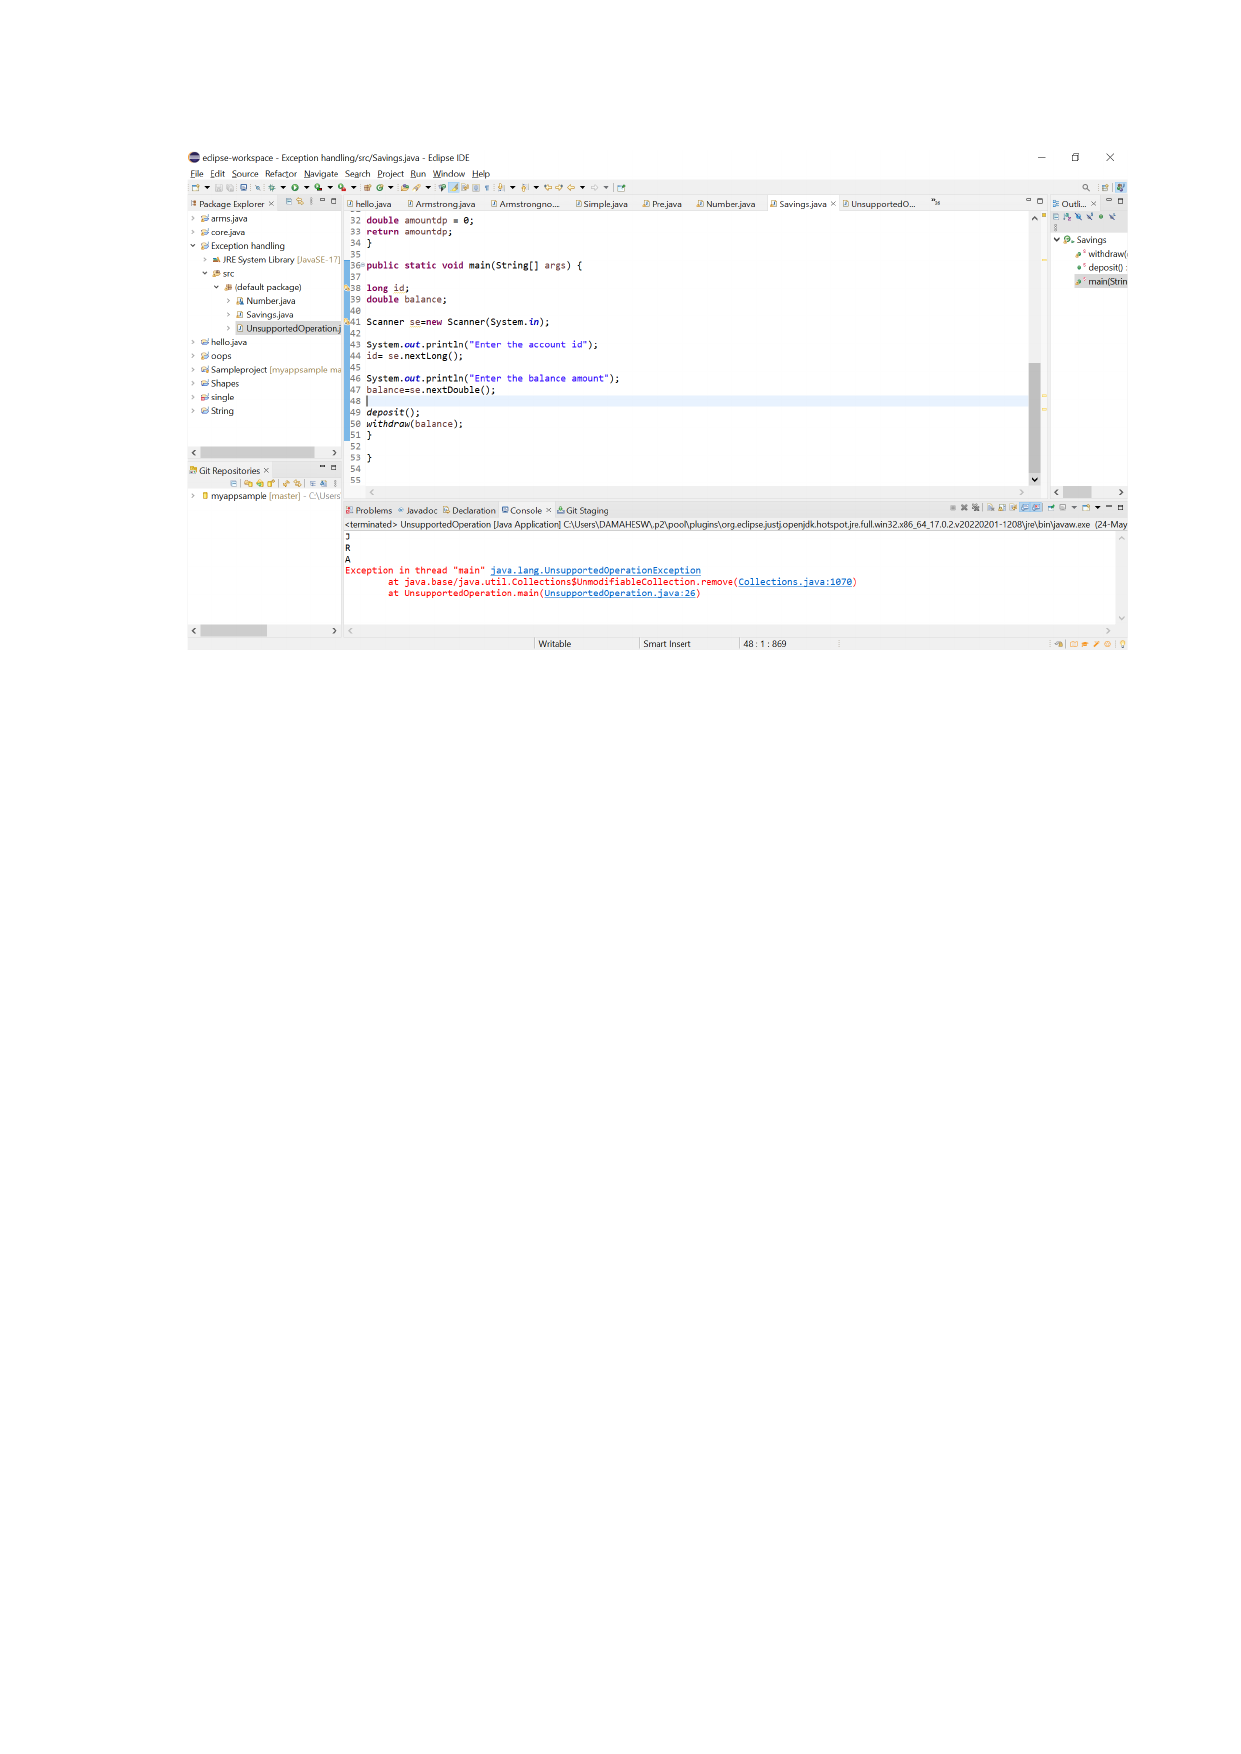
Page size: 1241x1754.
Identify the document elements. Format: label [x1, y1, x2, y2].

picture [187, 150, 1128, 650]
